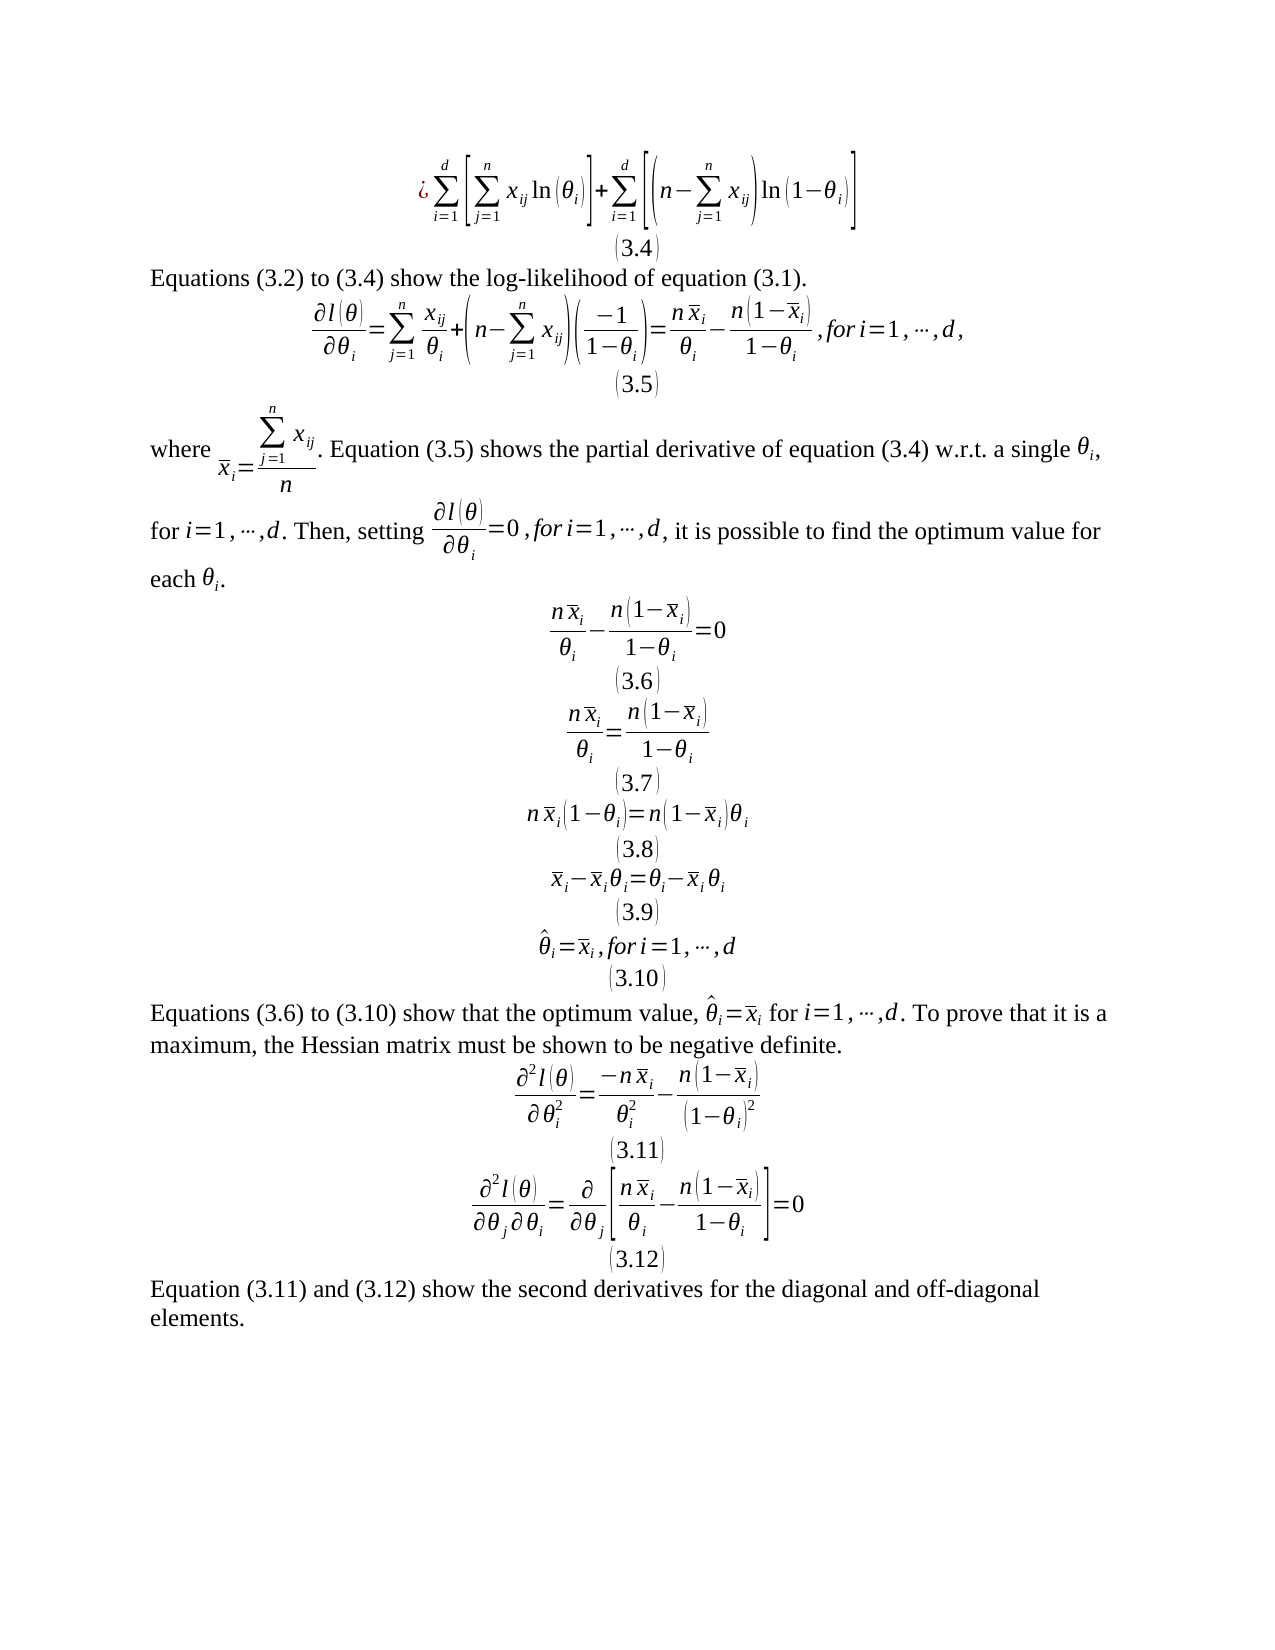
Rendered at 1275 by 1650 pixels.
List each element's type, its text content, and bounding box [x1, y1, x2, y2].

text Equations (3.6) to (3.10) show that the optimum value, for . To prove that it is a maximum, the Hessian matrix must be shown to be negative definite. [150, 994, 1125, 1058]
text Equation (3.11) and (3.12) show the second derivatives for the diagonal and off-diagonal elements. [150, 1274, 1125, 1332]
text Equations (3.2) to (3.4) show the log-likelihood of equation (3.1). [150, 263, 1125, 292]
text where . Equation (3.5) shows the partial derivative of equation (3.4) w.r.t. a single , for . Then, setting , it is possible to find the optimum value for each . [150, 399, 1125, 594]
